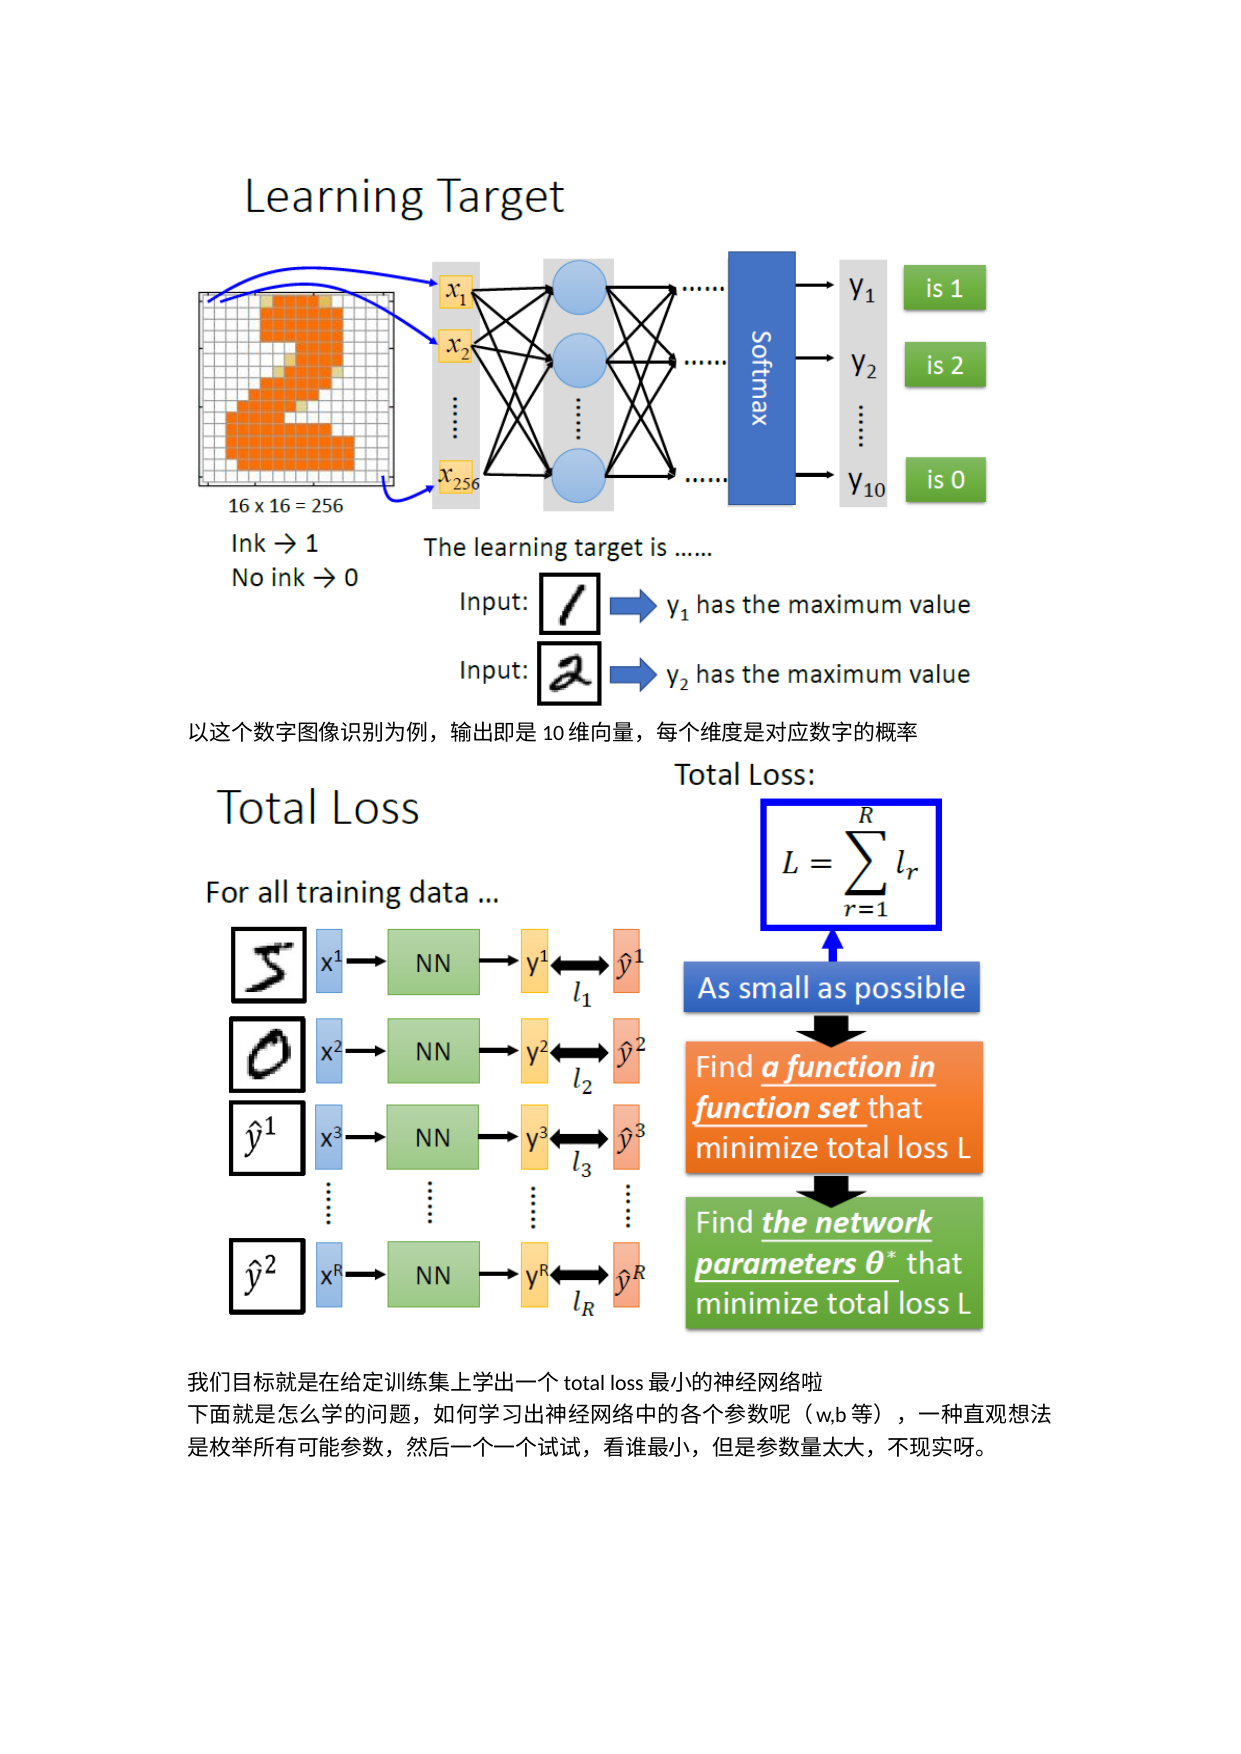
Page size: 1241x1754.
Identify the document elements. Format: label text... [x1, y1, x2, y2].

text 以这个数字图像识别为例，输出即是10维向量，每个维度是对应数字的概率 [187, 714, 1053, 747]
text 我们目标就是在给定训练集上学出一个total loss最小的神经网络啦 [187, 1364, 1053, 1397]
text 下面就是怎么学的问题，如何学习出神经网络中的各个参数呢（w,b等），一种直观想法是枚举所有可能参数，然后一个一个试试，看谁最小，但是参数量太大，不现实呀。 [187, 1397, 1053, 1462]
picture [187, 747, 1004, 1339]
picture [187, 162, 1014, 714]
